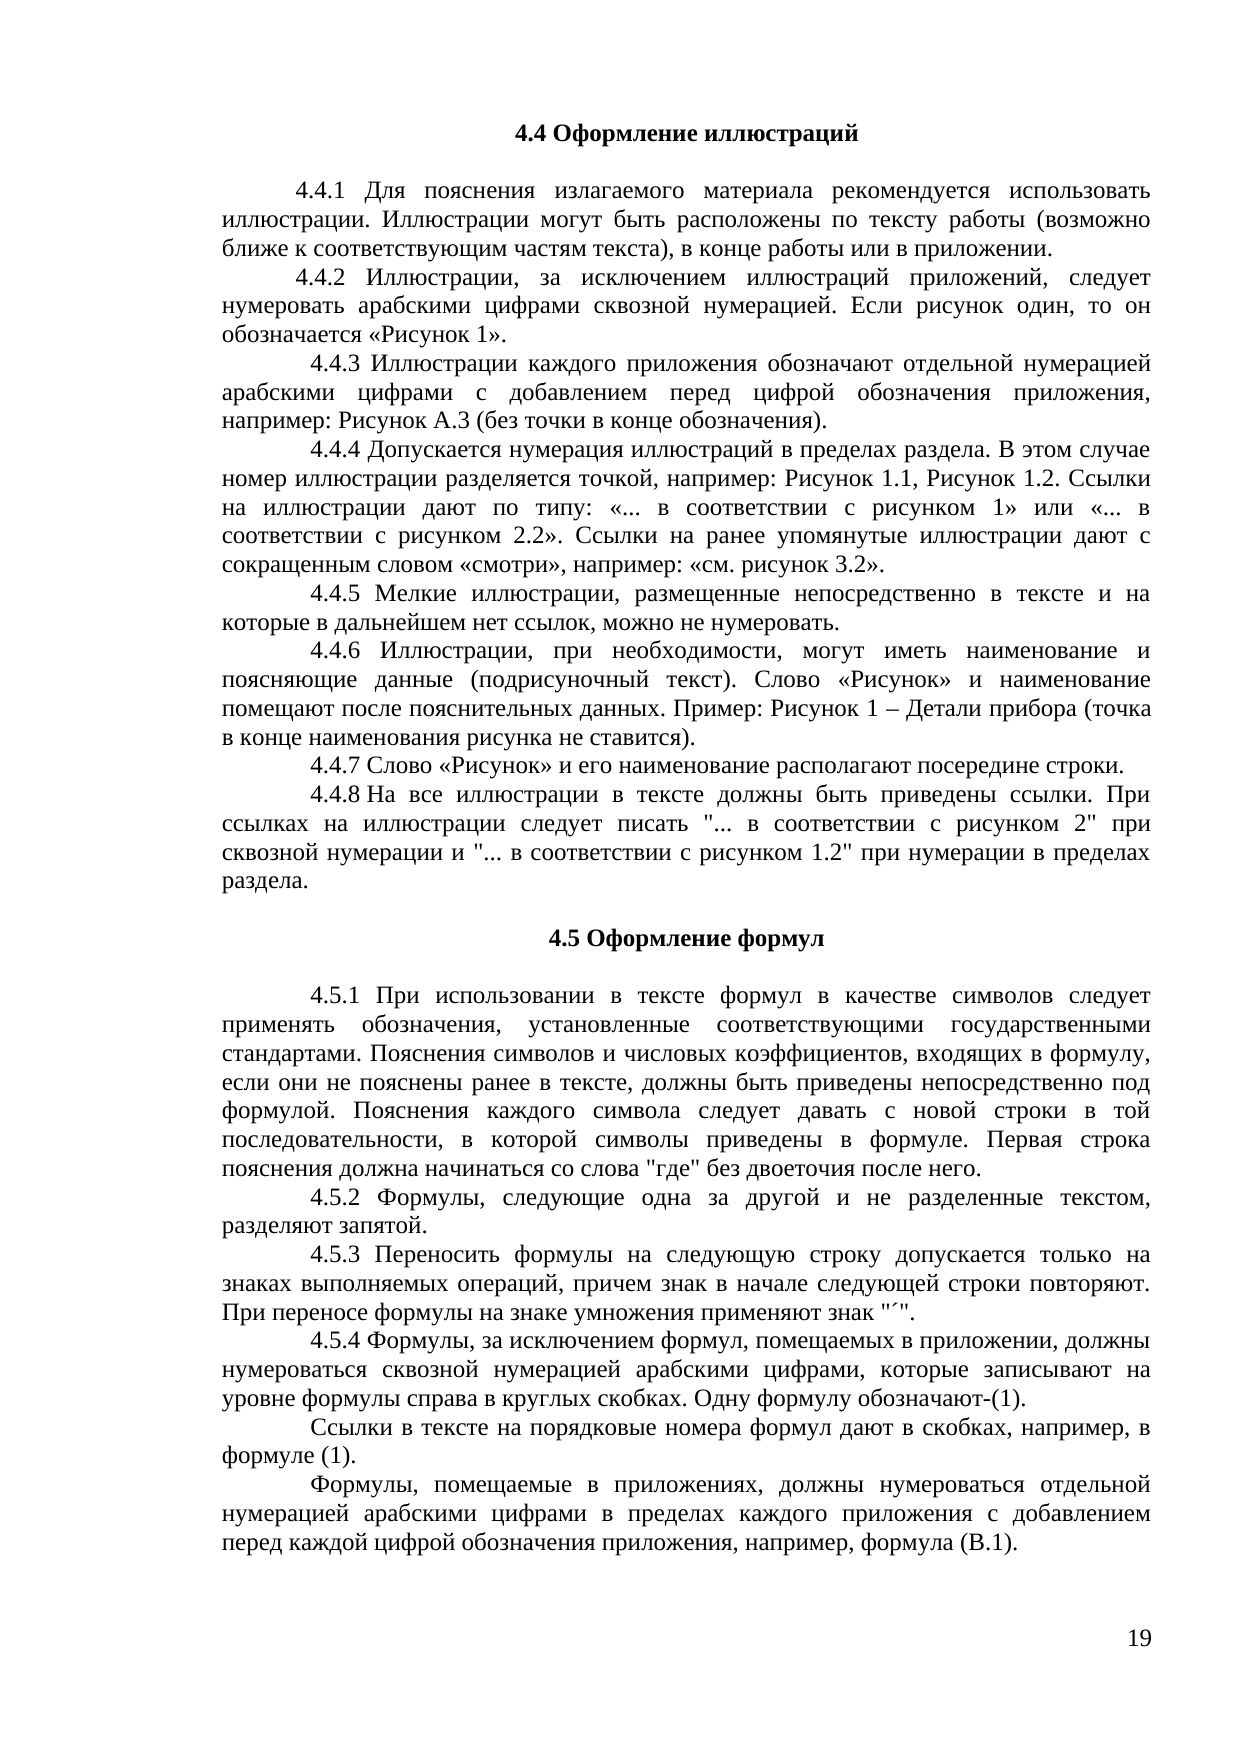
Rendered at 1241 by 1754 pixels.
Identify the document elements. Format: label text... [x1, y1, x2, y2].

text 4.4.7 Слово «Рисунок» и его наименование располагают посередине строки. [310, 751, 1152, 779]
subtitle Оформление иллюстраций [222, 118, 1152, 147]
subtitle 4.5 Оформление формул [222, 923, 1152, 952]
text 4.5.4 Формулы, за исключением формул, помещаемых в приложении, должны нумероваться сквозной нумерацией арабскими цифрами, которые записывают на уровне формулы справа в круглых скобках. Одну формулу обозначают-(1). [222, 1326, 1152, 1412]
text 4.5.2 Формулы, следующие одна за другой и не разделенные текстом, разделяют запятой. [222, 1182, 1152, 1239]
text 4.4.4 Допускается нумерация иллюстраций в пределах раздела. В этом случае номер иллюстрации разделяется точкой, например: Рисунок 1.1, Рисунок 1.2. Ссылки на иллюстрации дают по типу: «... в соответствии с рисунком 1» или «... в соответствии с рисунком 2.2». Ссылки на ранее упомянутые иллюстрации дают с сокращенным словом «смотри», например: «см. рисунок 3.2». [222, 434, 1152, 578]
text 4.4.2 Иллюстрации, за исключением иллюстраций приложений, следует нумеровать арабскими цифрами сквозной нумерацией. Если рисунок один, то он обозначается «Рисунок 1». [222, 262, 1152, 348]
text 4.4.6 Иллюстрации, при необходимости, могут иметь наименование и поясняющие данные (подрисуночный текст). Слово «Рисунок» и наименование помещают после пояснительных данных. Пример: Рисунок 1 – Детали прибора (точка в конце наименования рисунка не ставится). [222, 636, 1152, 751]
text Формулы, помещаемые в приложениях, должны нумероваться отдельной нумерацией арабскими цифрами в пределах каждого приложения с добавлением перед каждой цифрой обозначения приложения, например, формула (В.1). [222, 1469, 1152, 1556]
text 4.4.5 Мелкие иллюстрации, размещенные непосредственно в тексте и на которые в дальнейшем нет ссылок, можно не нумеровать. [222, 578, 1152, 636]
text 4.4.8 На все иллюстрации в тексте должны быть приведены ссылки. При ссылках на иллюстрации следует писать "... в соответствии с рисунком 2" при сквозной нумерации и "... в соответствии с рисунком 1.2" при нумерации в пределах раздела. [222, 779, 1152, 894]
text 4.5.3 Переносить формулы на следующую строку допускается только на знаках выполняемых операций, причем знак в начале следующей строки повторяют. При переносе формулы на знаке умножения применяют знак "´". [222, 1239, 1152, 1326]
text 4.5.1 При использовании в тексте формул в качестве символов следует применять обозначения, установленные соответствующими государственными стандартами. Пояснения символов и числовых коэффициентов, входящих в формулу, если они не пояснены ранее в тексте, должны быть приведены непосредственно под формулой. Пояснения каждого символа следует давать с новой строки в той последовательности, в которой символы приведены в формуле. Первая строка пояснения должна начинаться со слова "где" без двоеточия после него. [222, 981, 1152, 1182]
text Ссылки в тексте на порядковые номера формул дают в скобках, например, в формуле (1). [222, 1412, 1152, 1469]
text 4.4.3 Иллюстрации каждого приложения обозначают отдельной нумерацией арабскими цифрами с добавлением перед цифрой обозначения приложения, например: Рисунок А.3 (без точки в конце обозначения). [222, 348, 1152, 434]
text 4.4.1 Для пояснения излагаемого материала рекомендуется использовать иллюстрации. Иллюстрации могут быть расположены по тексту работы (возможно ближе к соответствующим частям текста), в конце работы или в приложении. [222, 176, 1152, 262]
